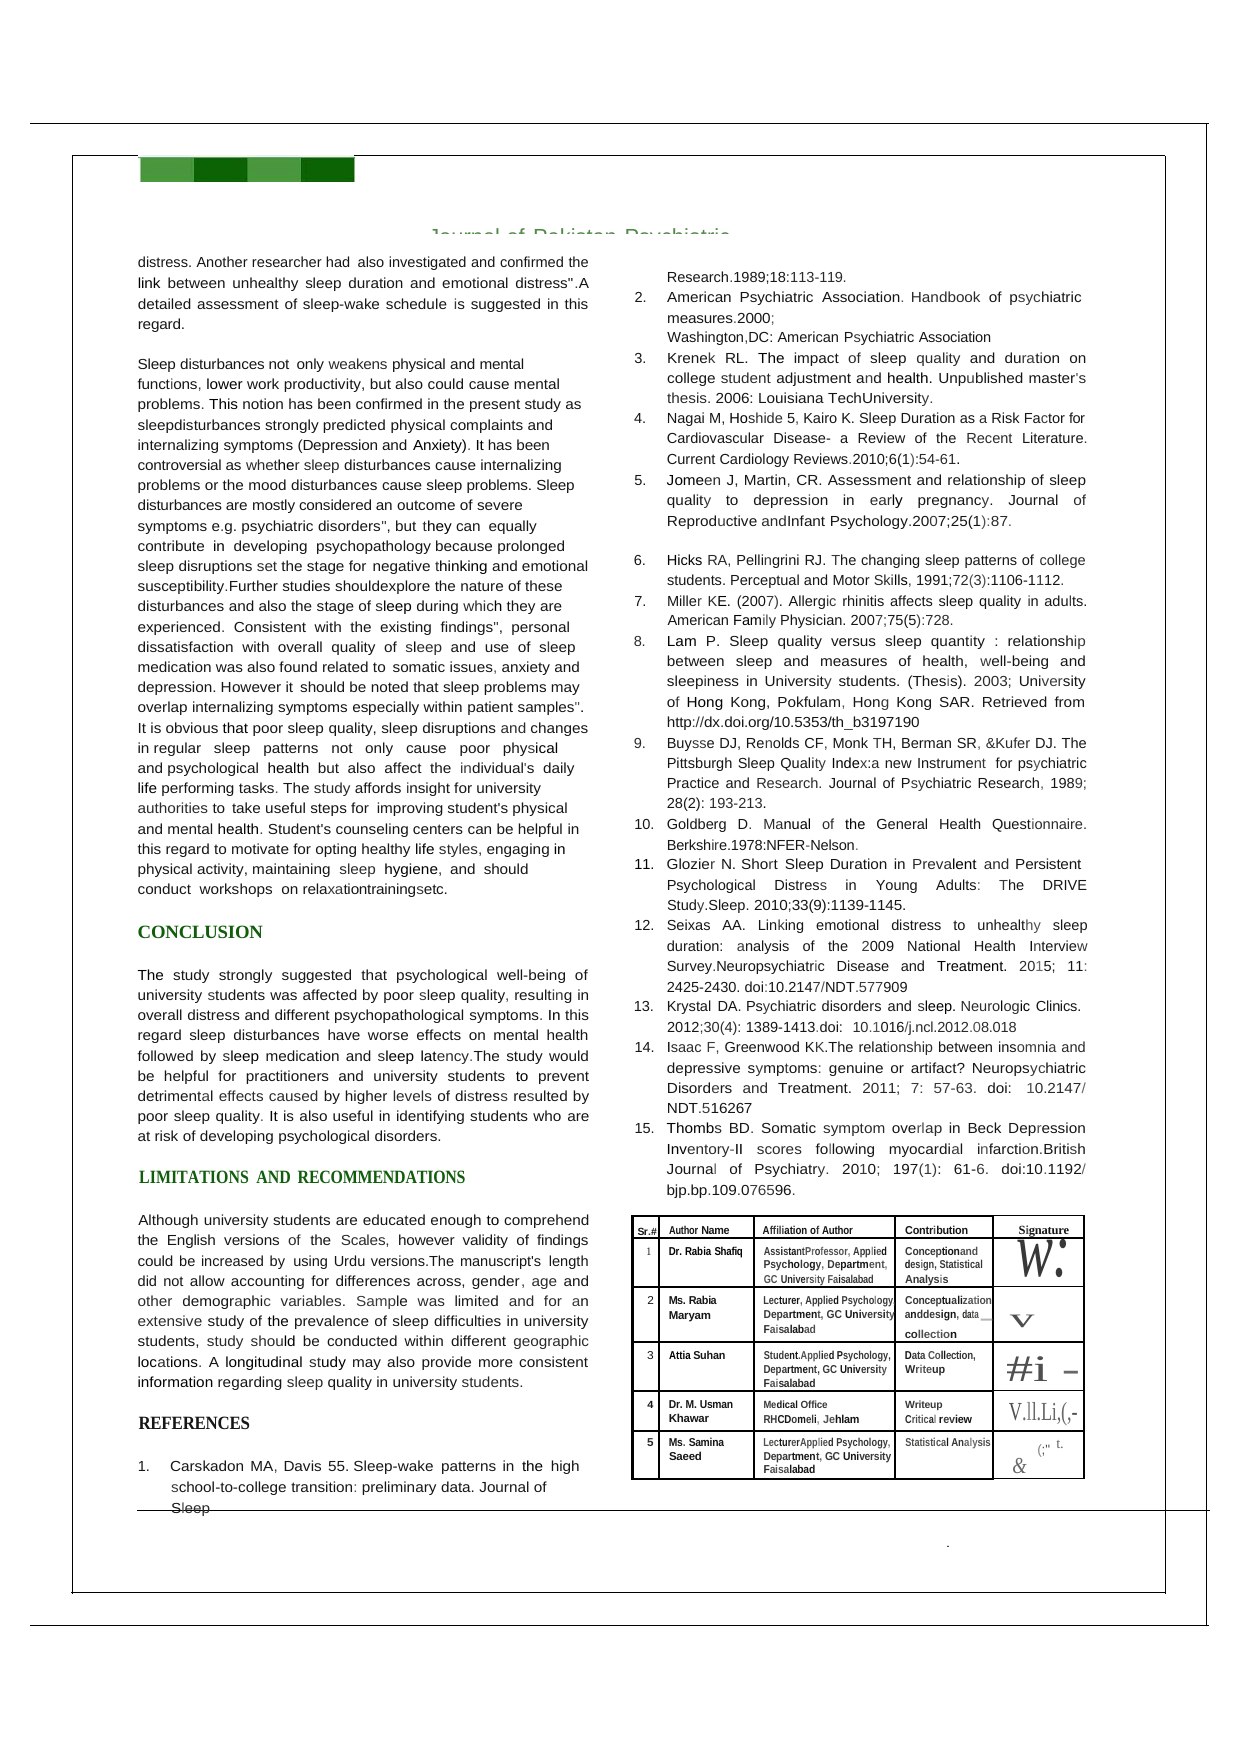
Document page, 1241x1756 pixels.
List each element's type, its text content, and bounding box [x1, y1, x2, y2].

subtitle LIMITATIONS AND RECOMMENDATIONS [139, 1166, 593, 1188]
list Hicks RA, Pellingrini RJ. The changing sleep patterns of college students. Perceptual and Motor Skills, 1991;72(3):1106-1112. [634, 552, 1086, 588]
table_header Signature [994, 1216, 1083, 1237]
text Although university students are educated enough to comprehend the English versions of the Scales, however validity of findings could be increased by using Urdu versions.The manuscript's length did not allow accounting for differences across, gender, age and other demographic variables. Sample was limited and for an extensive study of the prevalence of sleep difficulties in university students, study should be conducted within different geographic locations. A longitudinal study may also provide more consistent information regarding sleep quality in university students. [137, 1212, 589, 1390]
list Krystal DA. Psychiatric disorders and sleep. Neurologic Clinics. [634, 999, 1117, 1014]
list Glozier N. Short Sleep Duration in Prevalent and Persistent [634, 857, 1117, 873]
table_cell Dr. Rabia Shafiq [660, 1239, 753, 1286]
list American Psychiatric Association. Handbook of psychiatric measures.2000; [634, 289, 1086, 326]
table_cell Statistical Analysis [896, 1432, 992, 1478]
list Nagai M, Hoshide 5, Kairo K. Sleep Duration as a Risk Factor for [634, 411, 1117, 426]
table_cell Conceptionand design, Statistical Analysis [896, 1239, 992, 1286]
table_cell Ms. Samina Saeed [660, 1432, 753, 1478]
table_cell Attia Suhan [660, 1343, 753, 1390]
table_header Affiliation of Author [755, 1217, 894, 1237]
list Jomeen J, Martin, CR. Assessment and relationship of sleep quality to depression in early pregnancy. Journal of Reproductive andInfant Psychology.2007;25(1):87. [634, 472, 1086, 529]
list Buysse DJ, Renolds CF, Monk TH, Berman SR, &Kufer DJ. The Pittsburgh Sleep Quality Index:a new Instrument for psychiatric Practice and Research. Journal of Psychiatric Research, 1989; 28(2): 193-213. [634, 734, 1087, 811]
subtitle CONCLUSION [137, 921, 593, 942]
text Psychological Distress in Young Adults: The DRIVE Study.Sleep. 2010;33(9):1139-1145. [667, 877, 1087, 913]
table_cell #i - [994, 1343, 1083, 1390]
table_cell Lecturer, Applied Psychology, Department, GC University Faisalabad [755, 1288, 894, 1341]
text 2012;30(4): 1389-1413.doi: 10.1016/j.ncl.2012.08.018 [667, 1019, 1117, 1035]
table_cell (;" t. & [994, 1432, 1083, 1478]
table_cell Medical Office RHCDomeli, Jehlam [755, 1392, 894, 1430]
table_header Sr.# [634, 1217, 658, 1237]
table_header Contribution [896, 1217, 992, 1237]
table_cell v [994, 1287, 1083, 1341]
list Miller KE. (2007). Allergic rhinitis affects sleep quality in adults. American Family Physician. 2007;75(5):728. [634, 592, 1087, 629]
list Isaac F, Greenwood KK.The relationship between insomnia and depressive symptoms: genuine or artifact? Neuropsychiatric Disorders and Treatment. 2011; 7: 57-63. doi: 10.2147/ NDT.516267 [634, 1039, 1086, 1116]
list Lam P. Sleep quality versus sleep quantity : relationship between sleep and measures of health, well-being and sleepiness in University students. (Thesis). 2003; University of Hong Kong, Pokfulam, Hong Kong SAR. Retrieved from http://dx.doi.org/10.5353/th_b3197190 [633, 633, 1086, 730]
table_cell V.ll.Li,(,- [994, 1391, 1083, 1430]
text The study strongly suggested that psychological well-being of university students was affected by poor sleep quality, resulting in overall distress and different psychopathological symptoms. In this regard sleep disturbances have worse effects on mental health followed by sleep medication and sleep latency.The study would be helpful for practitioners and university students to prevent detrimental effects caused by higher levels of distress resulted by poor sleep quality. It is also useful in identifying students who are at risk of developing psychological disorders. [137, 966, 589, 1145]
text Research.1989;18:113-119. [667, 269, 1117, 286]
list Seixas AA. Linking emotional distress to unhealthy sleep duration: analysis of the 2009 National Health Interview Survey.Neuropsychiatric Disease and Treatment. 2015; 11: 2425-2430. doi:10.2147/NDT.577909 [634, 917, 1087, 995]
list Krenek RL. The impact of sleep quality and duration on college student adjustment and health. Unpublished master's thesis. 2006: Louisiana TechUniversity. [634, 349, 1086, 407]
text Cardiovascular Disease- a Review of the Recent Literature. Current Cardiology Reviews.2010;6(1):54-61. [667, 430, 1087, 468]
table_cell Student.Applied Psychology, Department, GC University Faisalabad [755, 1343, 894, 1390]
table_cell Conceptualization anddesign, data- collection [896, 1288, 992, 1341]
list Thombs BD. Somatic symptom overlap in Beck Depression Inventory-II scores following myocardial infarction.British Journal of Psychiatry. 2010; 197(1): 61-6. doi:10.1192/ bjp.bp.109.076596. [634, 1120, 1086, 1198]
text Sleep disturbances not only weakens physical and mental functions, lower work productivity, but also could cause mental problems. This notion has been confirmed in the present study as sleepdisturbances strongly predicted physical complaints and internalizing symptoms (Depression and Anxiety). It has been controversial as whether sleep disturbances cause internalizing problems or the mood disturbances cause sleep problems. Sleep disturbances are mostly considered an outcome of severe symptoms e.g. psychiatric disorders", but they can equally contribute in developing psychopathology because prolonged sleep disruptions set the stage for negative thinking and emotional susceptibility.Further studies shouldexplore the nature of these disturbances and also the stage of sleep during which they are experienced. Consistent with the existing findings", personal dissatisfaction with overall quality of sleep and use of sleep medication was also found related to somatic issues, anxiety and depression. However it should be noted that sleep problems may overlap internalizing symptoms especially within patient samples". It is obvious that poor sleep quality, sleep disruptions and changes in regular sleep patterns not only cause poor physical and psychological health but also affect the individual's daily life performing tasks. The study affords insight for university authorities to take useful steps for improving student's physical and mental health. Student's counseling centers can be helpful in this regard to motivate for opting healthy life styles, engaging in physical activity, maintaining sleep hygiene, and should conduct workshops on relaxationtrainingsetc. [137, 356, 589, 898]
list Carskadon MA, Davis 55. Sleep-wake patterns in the high­ school-to-college transition: preliminary data. Journal of Sleep [138, 1458, 589, 1516]
text distress. Another researcher had also investigated and confirmed the link between unhealthy sleep duration and emotional distress".A detailed assessment of sleep-wake schedule is suggested in this regard. [138, 254, 589, 333]
table_header Author Name [660, 1217, 753, 1237]
table_cell 5 [634, 1432, 658, 1478]
table_cell w: [994, 1239, 1083, 1286]
picture [138, 155, 355, 182]
table_cell 2 [634, 1288, 658, 1341]
table_cell Ms. Rabia Maryam [660, 1288, 753, 1341]
table_cell 3 [634, 1343, 658, 1390]
subtitle REFERENCES [138, 1412, 593, 1433]
table_cell 4 [634, 1392, 658, 1430]
table_cell LecturerApplied Psychology, Department, GC University Faisalabad [755, 1432, 894, 1478]
list Goldberg D. Manual of the General Health Questionnaire. Berkshire.1978:NFER-Nelson. [634, 815, 1087, 853]
table_cell Writeup Critical review [896, 1392, 992, 1430]
text Washington,DC: American Psychiatric Association [667, 329, 1117, 346]
table_cell 1 [634, 1239, 658, 1286]
table_cell Dr. M. Usman Khawar [660, 1392, 753, 1430]
table_cell AssistantProfessor, Applied Psychology, Department, GC University Faisalabad [755, 1239, 894, 1286]
table_cell Data Collection, Writeup [896, 1343, 992, 1390]
